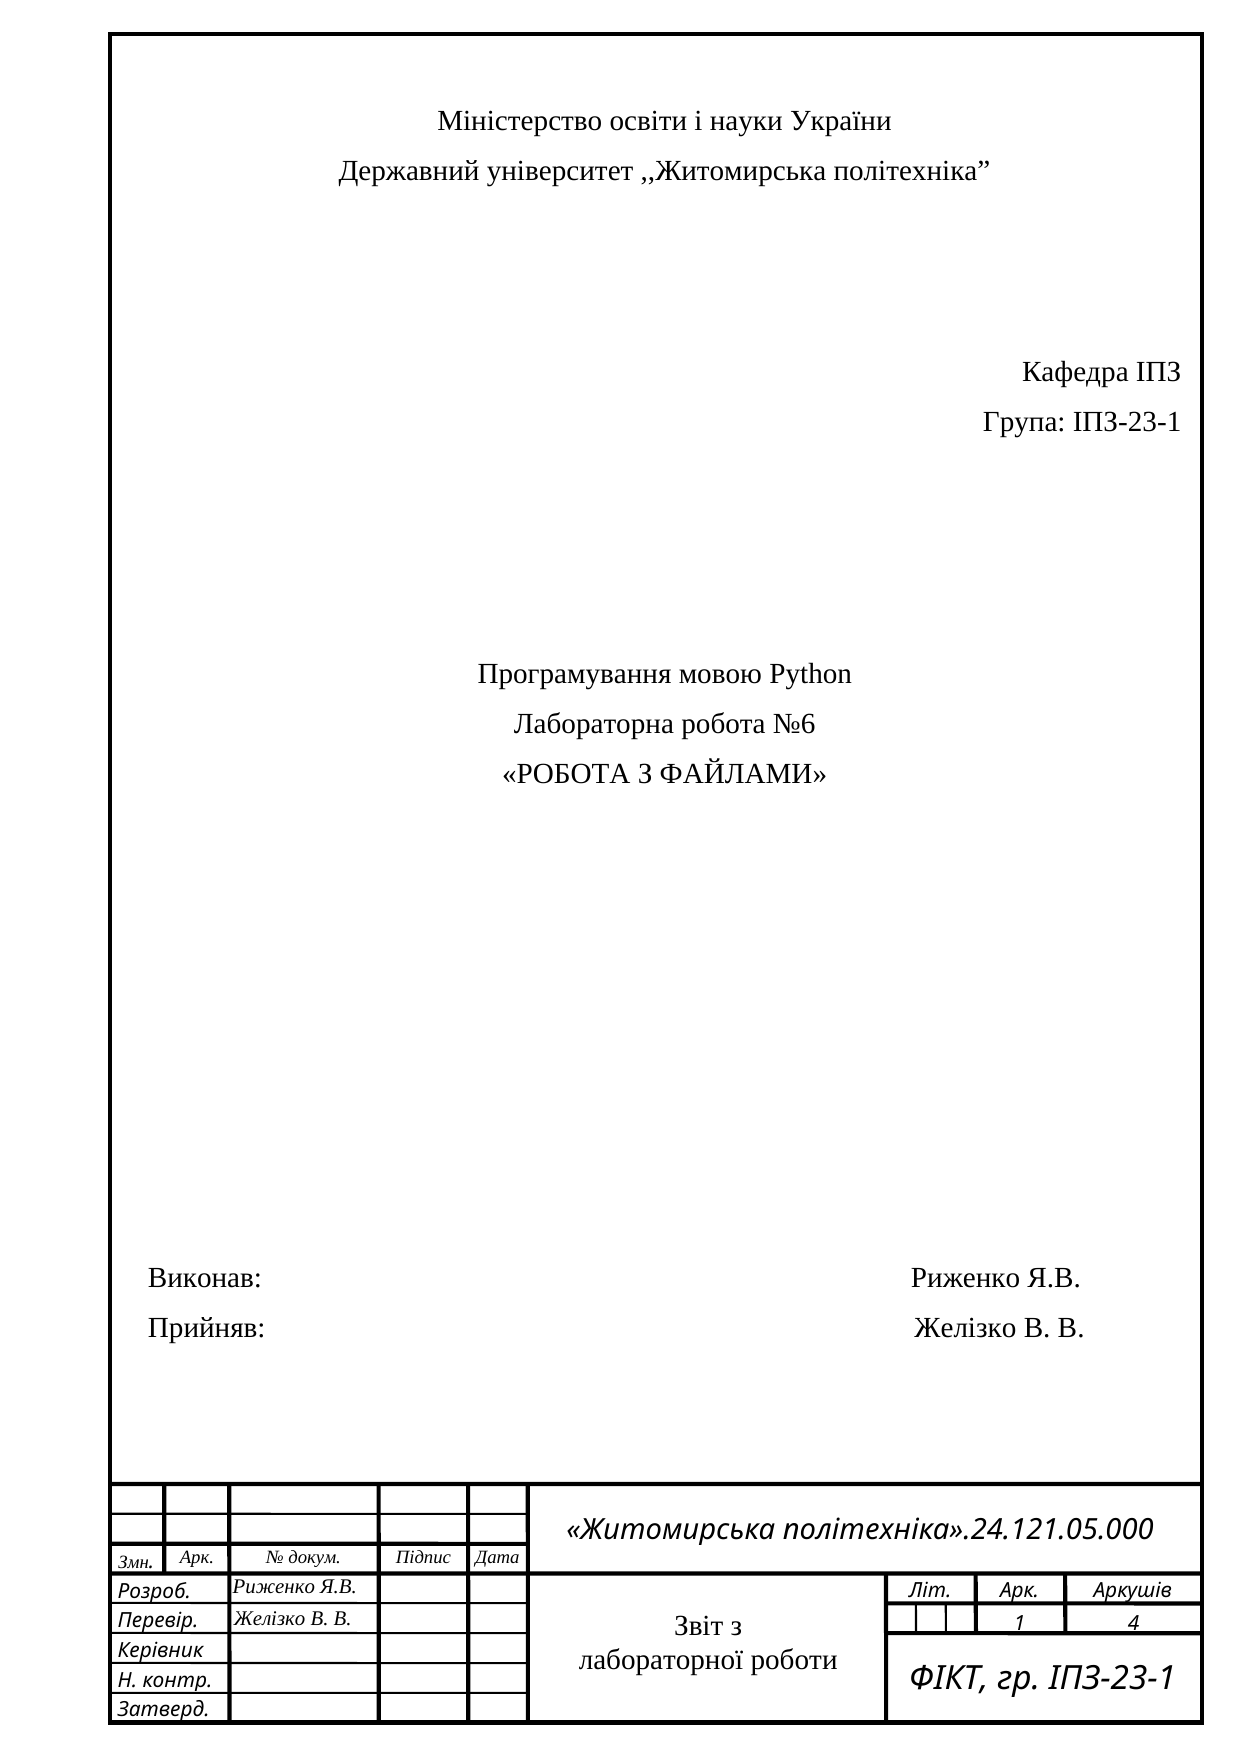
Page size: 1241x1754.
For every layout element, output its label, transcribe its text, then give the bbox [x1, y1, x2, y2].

text Прийняв: Желізко В. В. [148, 1310, 1181, 1344]
text Група: ІПЗ-23-1 [148, 404, 1181, 438]
text Міністерство освіти і науки України [148, 103, 1181, 136]
text «РОБОТА З ФАЙЛАМИ» [148, 757, 1181, 790]
text Програмування мовою Python [148, 656, 1181, 689]
text Кафедра ІПЗ [148, 354, 1181, 388]
text Державний університет ,,Житомирська політехніка” [148, 153, 1181, 186]
text Лабораторна робота №6 [148, 706, 1181, 740]
text Виконав: Риженко Я.В. [148, 1260, 1181, 1293]
